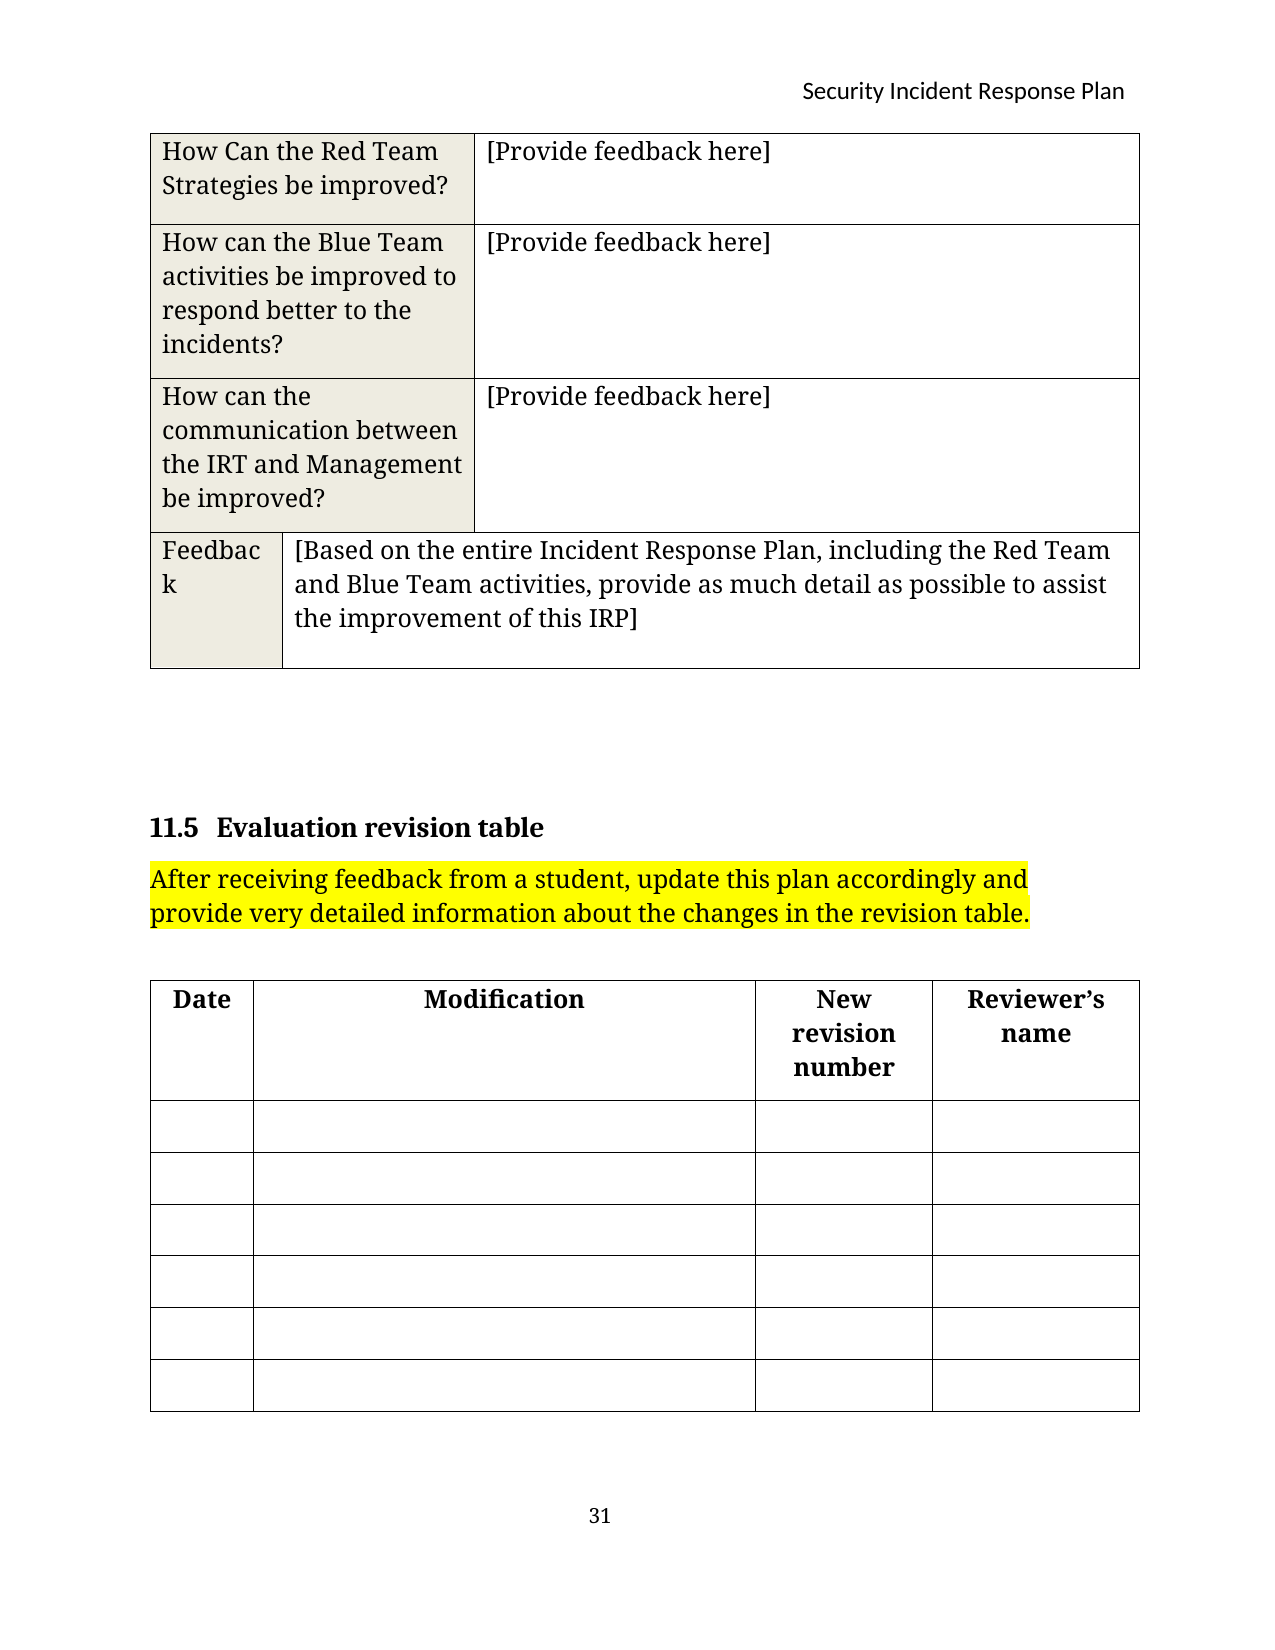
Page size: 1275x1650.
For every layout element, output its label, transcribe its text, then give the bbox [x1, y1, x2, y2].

table_header Reviewer’s name [933, 981, 1139, 1100]
table_cell [933, 1256, 1139, 1307]
table_cell [756, 1205, 932, 1255]
table_cell Feedback [151, 533, 282, 667]
table_cell [254, 1256, 755, 1307]
table_cell [756, 1101, 932, 1152]
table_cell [475, 134, 1139, 224]
table_cell [151, 1205, 253, 1255]
table_cell [151, 1256, 253, 1307]
table_cell [254, 1101, 755, 1152]
table_cell [Based on the entire Incident Response Plan, including the Red Team and Blue Team activities, provide as much detail as possible to assist the improvement of this IRP] [283, 533, 1139, 667]
table_header New revision number [756, 981, 932, 1100]
table_cell [Provide feedback here] [475, 225, 1139, 378]
table_cell [933, 1101, 1139, 1152]
table_cell [756, 1308, 932, 1359]
table_cell How can the Blue Team activities be improved to respond better to the incidents? [151, 225, 474, 378]
table_cell [933, 1153, 1139, 1204]
table_cell [933, 1360, 1139, 1411]
table_cell [254, 1360, 755, 1411]
table_cell [756, 1360, 932, 1411]
table_cell [254, 1205, 755, 1255]
subtitle Evaluation revision table [150, 811, 1125, 845]
text After receiving feedback from a student, update this plan accordingly and provide very detailed information about the changes in the revision table. [150, 861, 1125, 963]
table_cell [254, 1153, 755, 1204]
table_header Date [151, 981, 253, 1100]
table_cell How can the communication between the IRT and Management be improved? [151, 379, 474, 532]
table_header Modification [254, 981, 755, 1100]
table_cell [151, 1101, 253, 1152]
table_cell [254, 1308, 755, 1359]
table_cell [756, 1153, 932, 1204]
table_cell [151, 1153, 253, 1204]
table_cell [151, 1360, 253, 1411]
table_cell [756, 1256, 932, 1307]
table_cell How Can the Red Team Strategies be improved? [151, 134, 474, 224]
table_cell [933, 1205, 1139, 1255]
table_cell [933, 1308, 1139, 1359]
table_cell [Provide feedback here] [475, 379, 1139, 532]
table_cell [151, 1308, 253, 1359]
